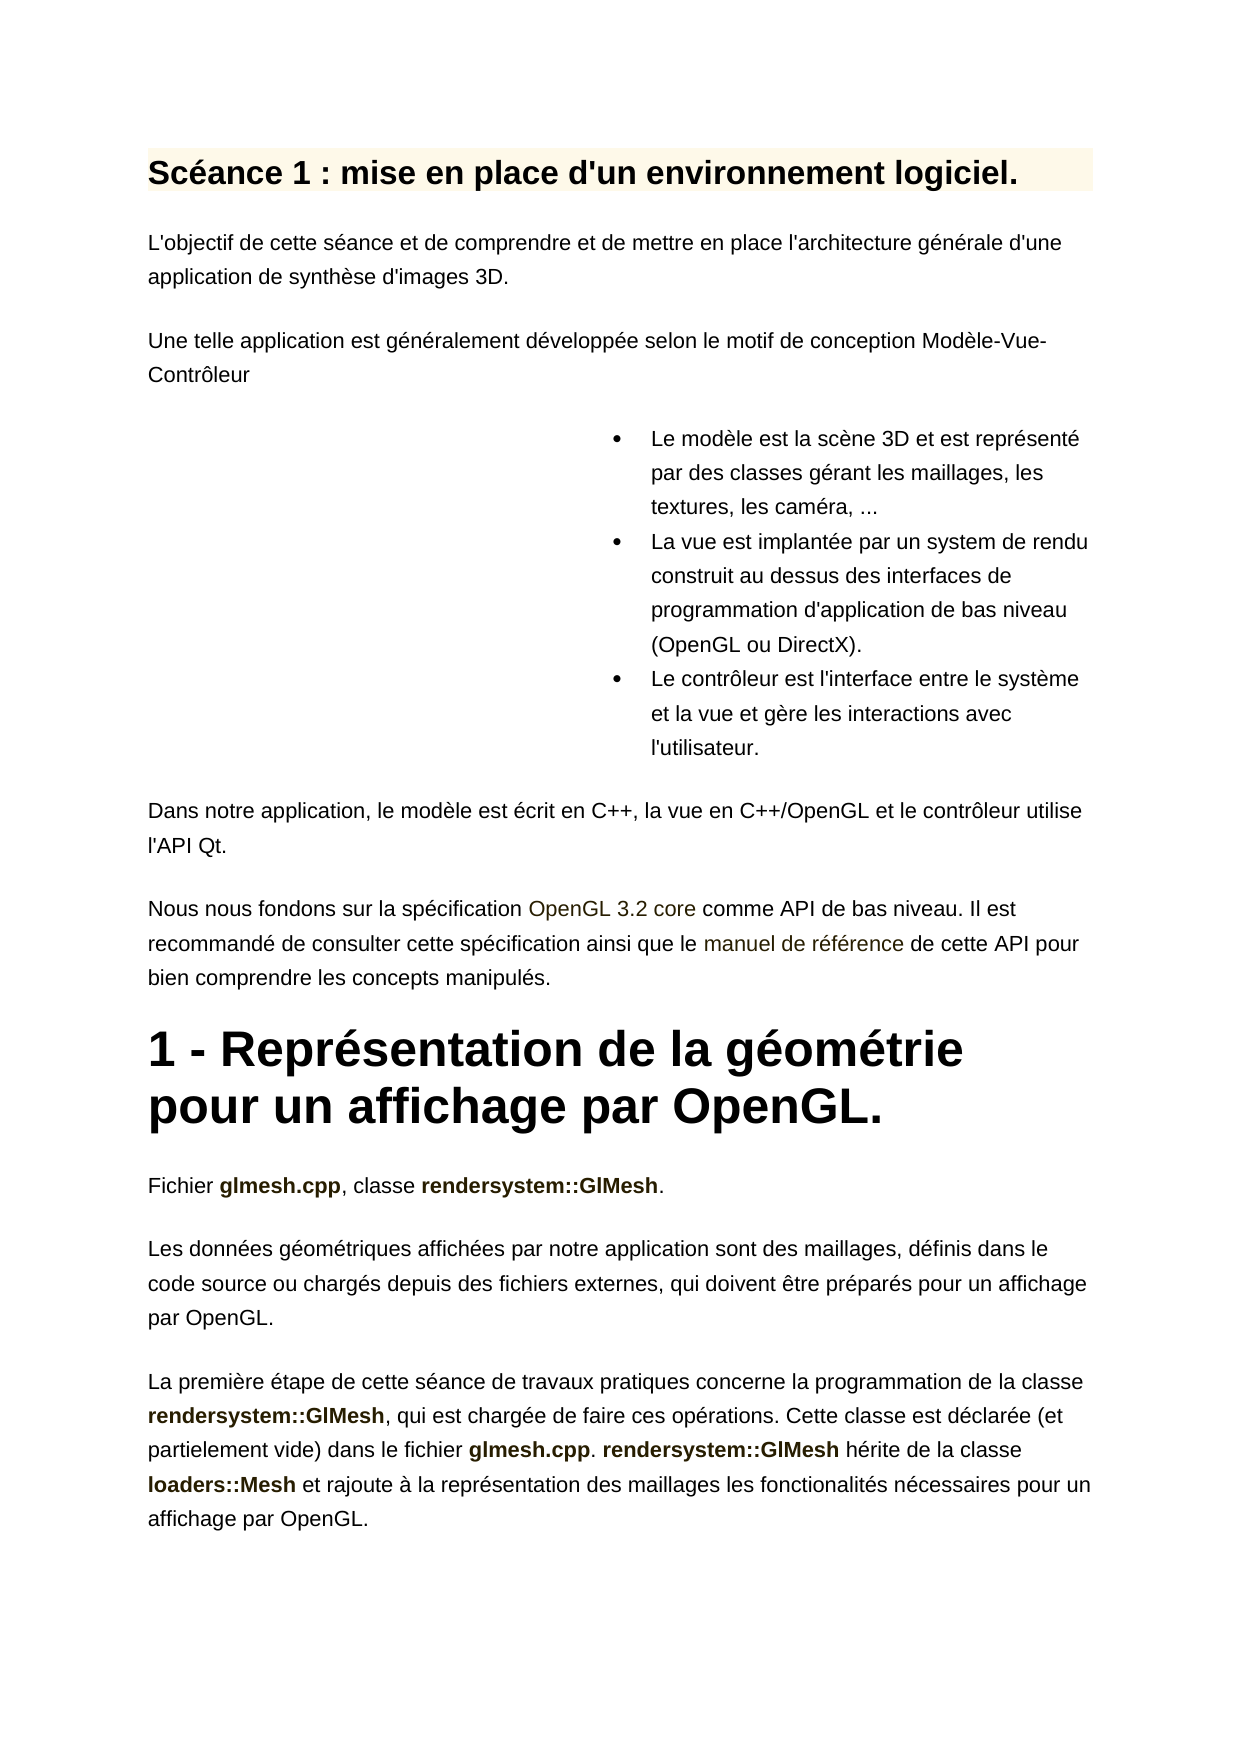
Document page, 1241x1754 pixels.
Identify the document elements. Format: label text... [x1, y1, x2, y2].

text L'objectif de cette séance et de comprendre et de mettre en place l'architecture générale d'une application de synthèse d'images 3D. [148, 221, 1093, 289]
text Une telle application est généralement développée selon le motif de conception Modèle-Vue-Contrôleur [148, 318, 1093, 387]
text La première étape de cette séance de travaux pratiques concerne la programmation de la classe rendersystem::GlMesh, qui est chargée de faire ces opérations. Cette classe est déclarée (et partielement vide) dans le fichier glmesh.cpp. rendersystem::GlMesh hérite de la classe loaders::Mesh et rajoute à la représentation des maillages les fonctionalités nécessaires pour un affichage par OpenGL. [148, 1359, 1093, 1531]
text Les données géométriques affichées par notre application sont des maillages, définis dans le code source ou chargés depuis des fichiers externes, qui doivent être préparés pour un affichage par OpenGL. [148, 1227, 1093, 1330]
text Dans notre application, le modèle est écrit en C++, la vue en C++/OpenGL et le contrôleur utilise l'API Qt. [148, 789, 1093, 858]
list La vue est implantée par un system de rendu construit au dessus des interfaces de programmation d'application de bas niveau (OpenGL ou DirectX). [613, 519, 1093, 657]
text Nous nous fondons sur la spécification OpenGL 3.2 core comme API de bas niveau. Il est recommandé de consulter cette spécification ainsi que le manuel de référence de cette API pour bien comprendre les concepts manipulés. [148, 887, 1093, 990]
text Fichier glmesh.cpp, classe rendersystem::GlMesh. [148, 1164, 1093, 1198]
text 1 - Représentation de la géométrie pour un affichage par OpenGL. [148, 1019, 1057, 1134]
list Le modèle est la scène 3D et est représenté par des classes gérant les maillages, les textures, les caméra, ... [613, 416, 1093, 519]
text Scéance 1 : mise en place d'un environnement logiciel. [148, 148, 1093, 191]
list Le contrôleur est l'interface entre le système et la vue et gère les interactions avec l'utilisateur. [613, 657, 1093, 760]
